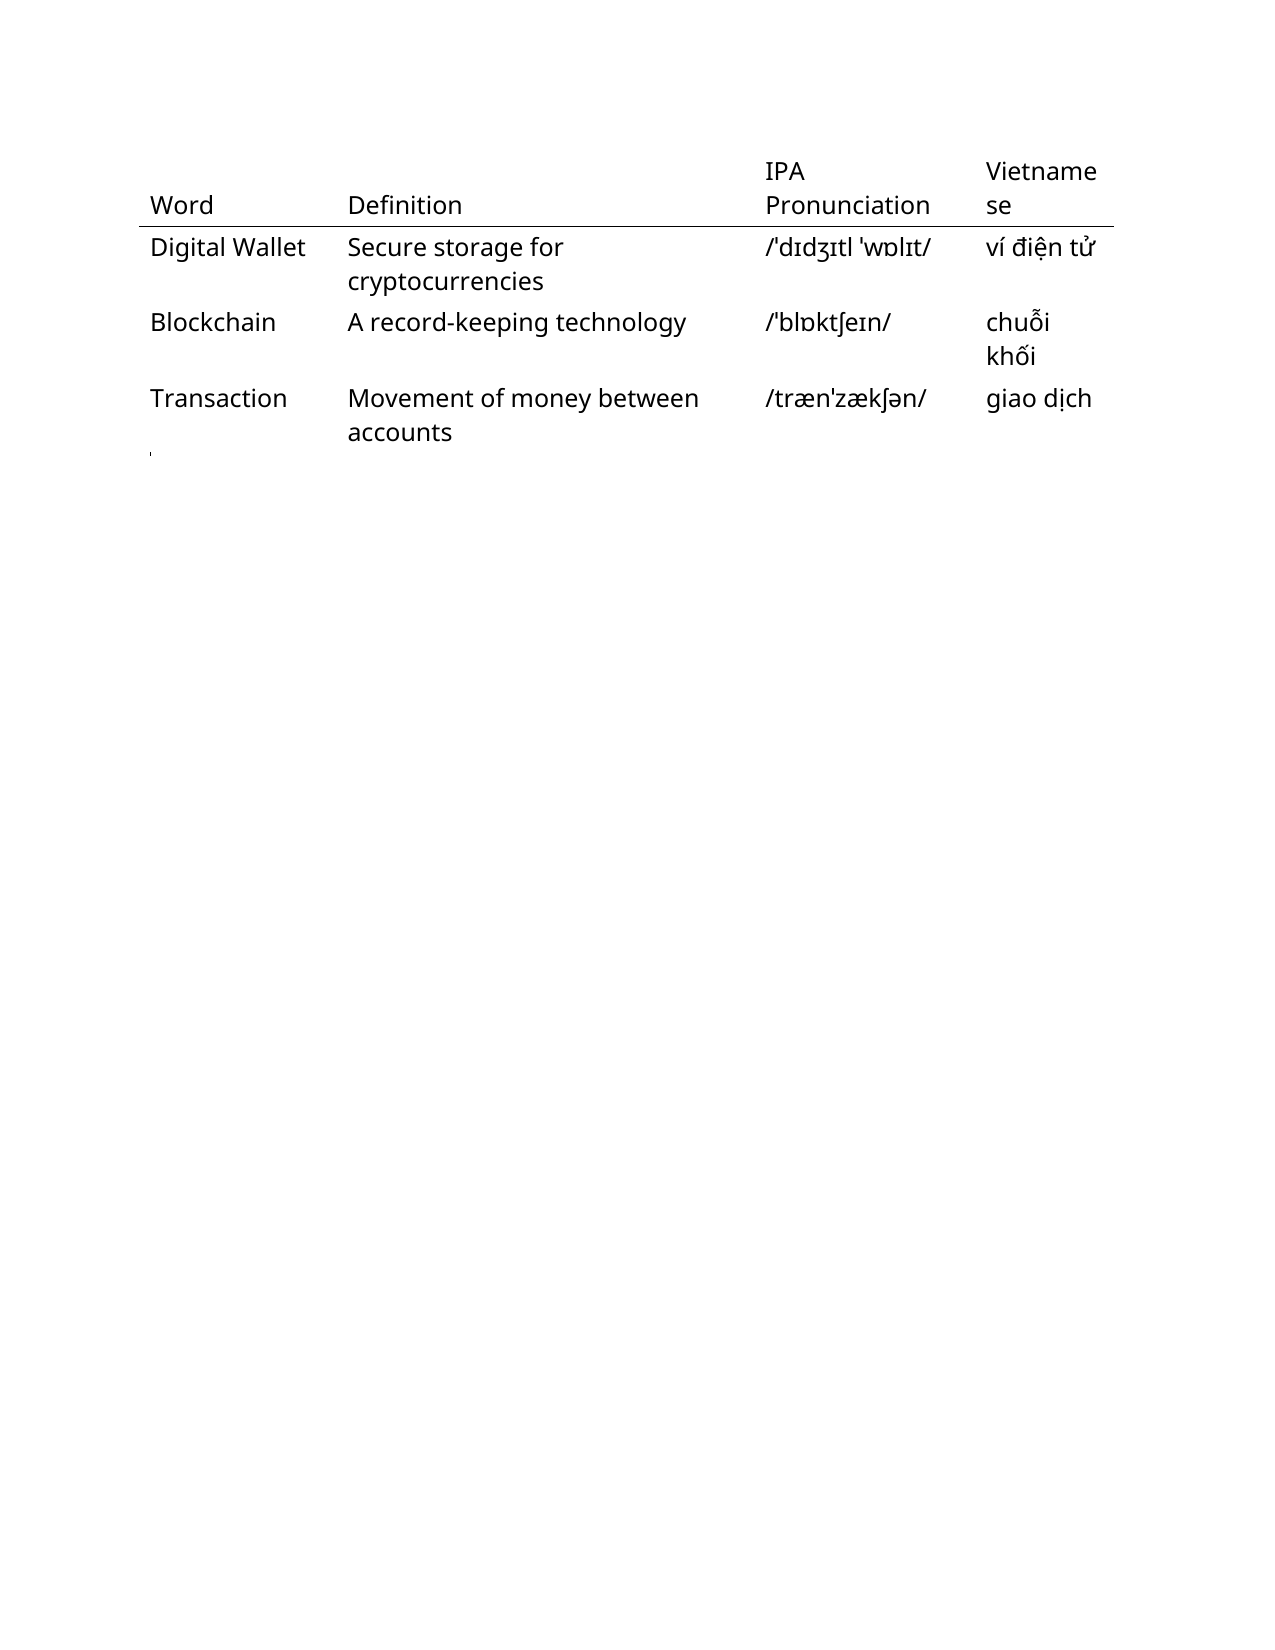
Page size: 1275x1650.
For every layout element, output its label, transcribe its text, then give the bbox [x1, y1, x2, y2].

table_header Definition [336, 150, 754, 226]
table_header Word [139, 150, 336, 226]
table_header IPA Pronunciation [754, 150, 974, 226]
table_cell /ˈdɪdʒɪtl ˈwɒlɪt/ [754, 227, 974, 301]
table_cell Transaction [139, 377, 336, 452]
table_cell ví điện tử [975, 227, 1114, 301]
table_cell A record-keeping technology [336, 301, 754, 377]
table_cell giao dịch [975, 377, 1114, 452]
table_cell /ˈblɒktʃeɪn/ [754, 301, 974, 377]
table_cell chuỗi khối [975, 301, 1114, 377]
table_header Vietnamese [975, 150, 1114, 226]
table_cell Secure storage for cryptocurrencies [336, 227, 754, 301]
table_cell Movement of money between accounts [336, 377, 754, 452]
table_cell /trænˈzækʃən/ [754, 377, 974, 452]
table_cell Digital Wallet [139, 227, 336, 301]
table_cell Blockchain [139, 301, 336, 377]
